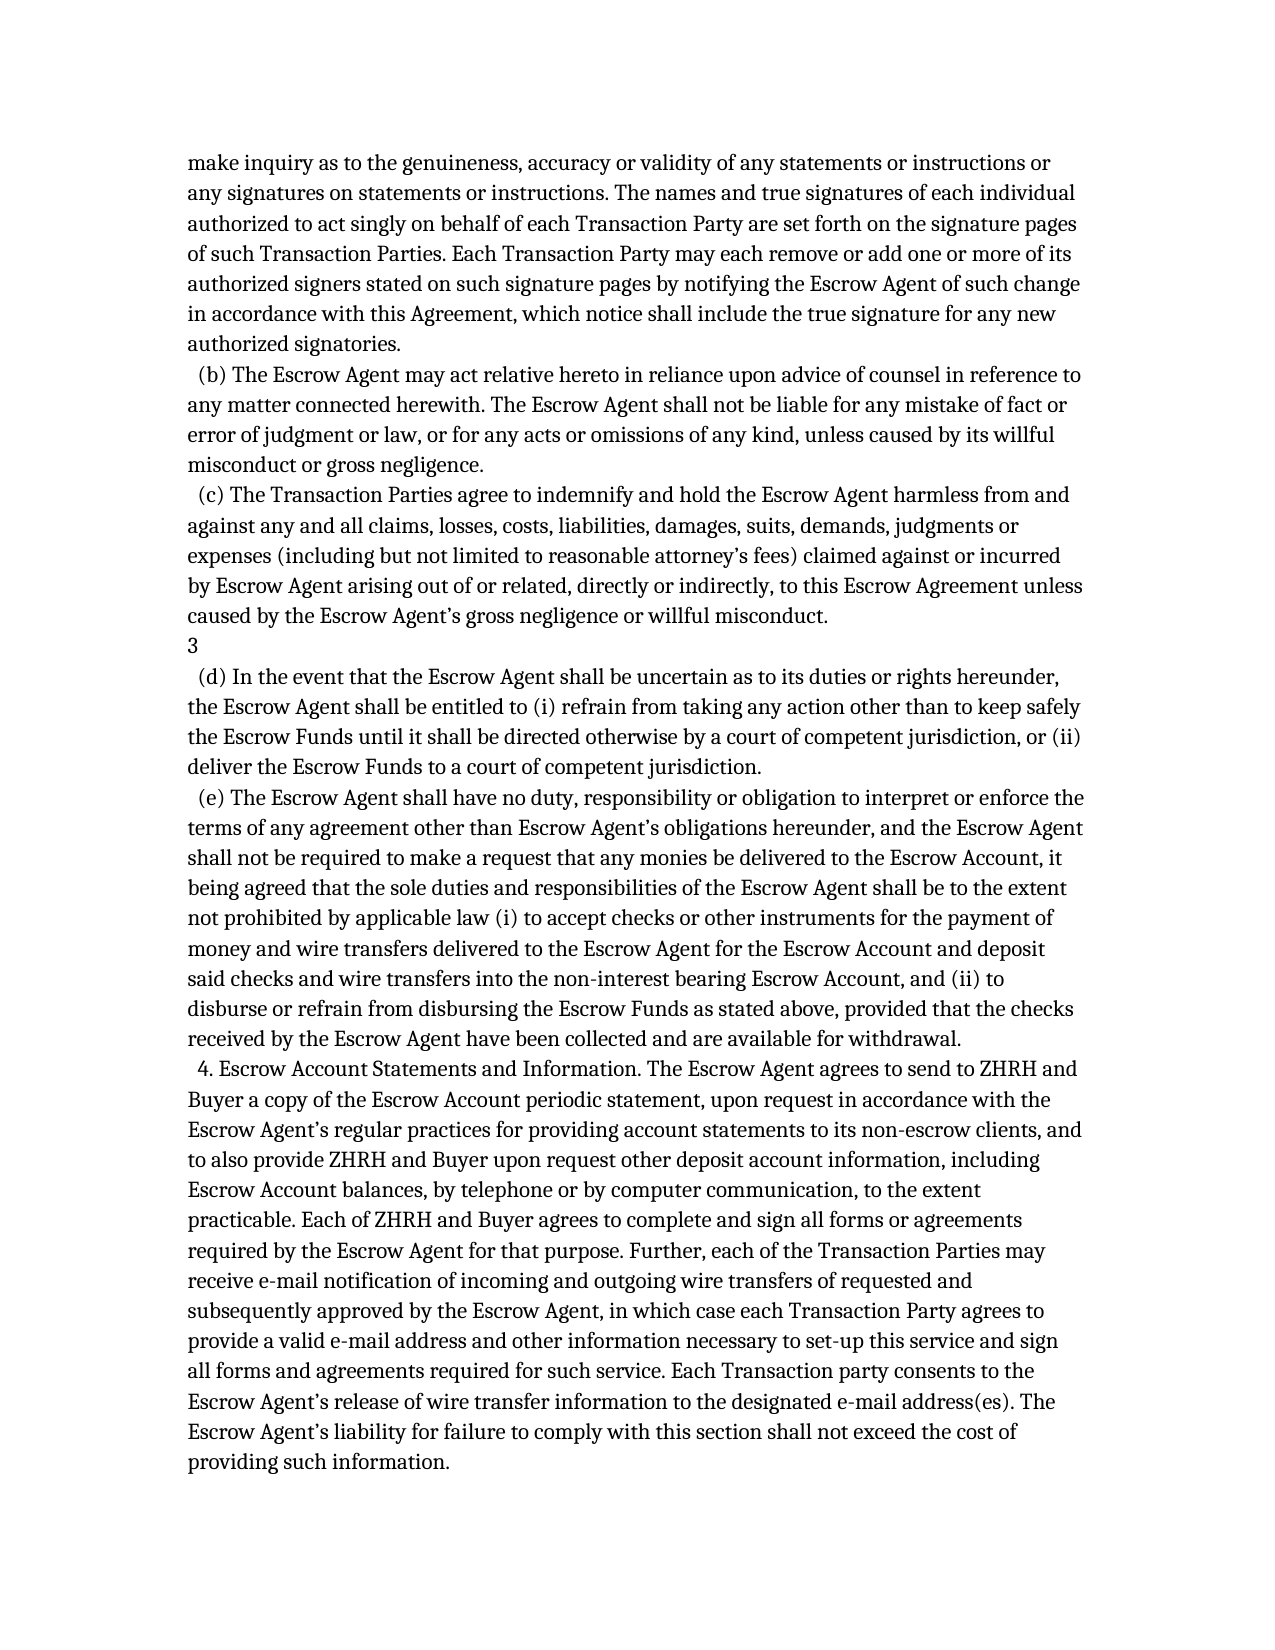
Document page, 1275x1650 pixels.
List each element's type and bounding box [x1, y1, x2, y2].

text [187, 150, 1087, 1475]
